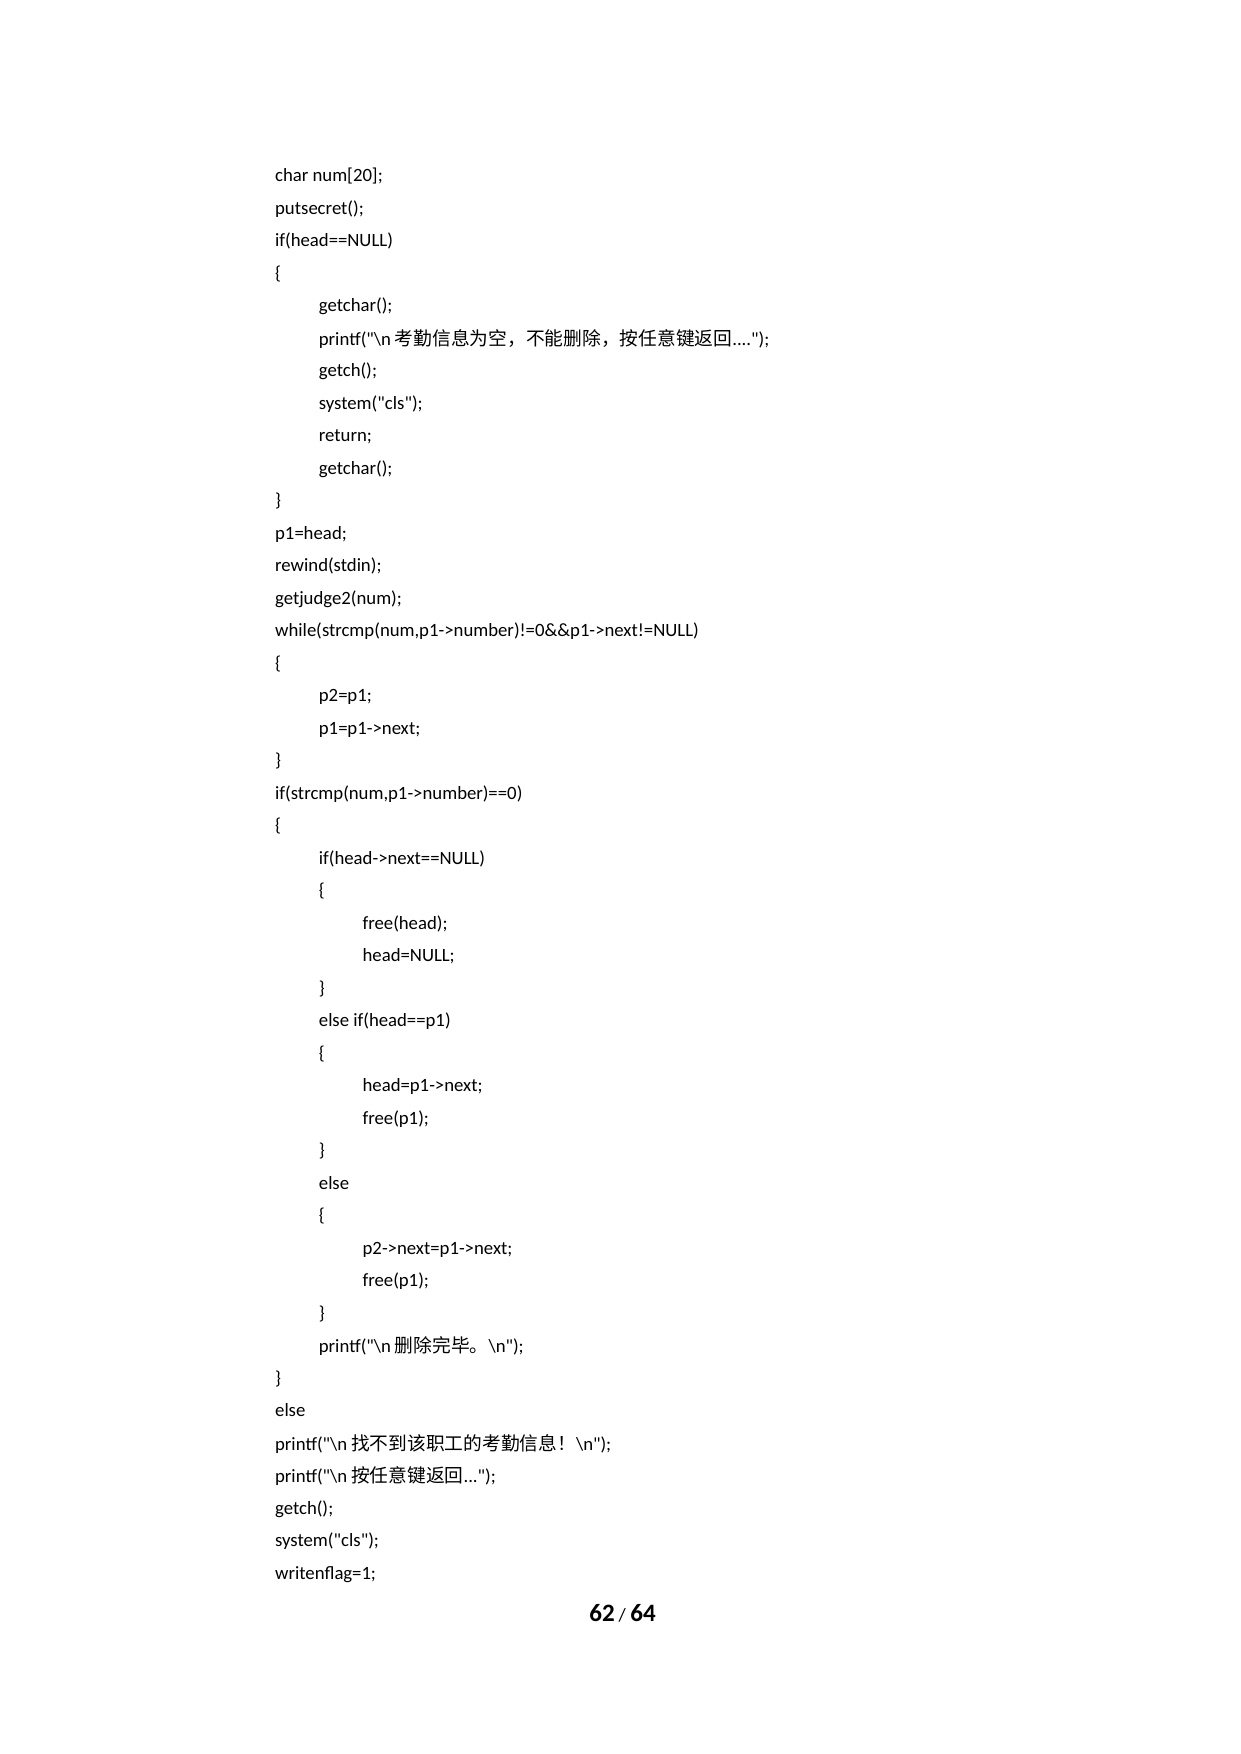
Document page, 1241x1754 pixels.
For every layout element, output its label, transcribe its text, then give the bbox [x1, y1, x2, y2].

text p2=p1; [231, 678, 1053, 711]
text else if(head==p1) [231, 1003, 1053, 1036]
text getjudge2(num); [231, 581, 1053, 613]
text } [231, 1361, 1053, 1393]
text } [231, 743, 1053, 776]
text rewind(stdin); [231, 548, 1053, 581]
text getch(); [231, 353, 1053, 386]
text } [231, 1133, 1053, 1166]
text { [231, 873, 1053, 906]
text if(strcmp(num,p1->number)==0) [231, 776, 1053, 808]
text char num[20]; [231, 158, 1053, 191]
text free(head); [231, 906, 1053, 938]
text else [231, 1166, 1053, 1198]
text else [231, 1393, 1053, 1426]
text system("cls"); [231, 1523, 1053, 1556]
text printf("\n找不到该职工的考勤信息！\n"); [231, 1426, 1053, 1458]
text } [231, 483, 1053, 516]
text head=NULL; [231, 938, 1053, 971]
text free(p1); [231, 1263, 1053, 1296]
text printf("\n考勤信息为空，不能删除，按任意键返回...."); [231, 321, 1053, 353]
text getchar(); [231, 288, 1053, 321]
text printf("\n按任意键返回..."); [231, 1458, 1053, 1491]
text writenflag=1; [231, 1556, 1053, 1588]
text getchar(); [231, 451, 1053, 483]
text } [231, 971, 1053, 1003]
text head=p1->next; [231, 1068, 1053, 1101]
text printf("\n删除完毕。\n"); [231, 1328, 1053, 1361]
text p1=p1->next; [231, 711, 1053, 743]
text p2->next=p1->next; [231, 1231, 1053, 1263]
text { [231, 256, 1053, 288]
text if(head->next==NULL) [231, 841, 1053, 873]
text { [231, 1198, 1053, 1231]
text p1=head; [231, 516, 1053, 548]
text return; [231, 418, 1053, 451]
text { [231, 808, 1053, 841]
text free(p1); [231, 1101, 1053, 1133]
text if(head==NULL) [231, 223, 1053, 256]
text } [231, 1296, 1053, 1328]
text { [231, 1036, 1053, 1068]
text system("cls"); [231, 386, 1053, 418]
text getch(); [231, 1491, 1053, 1523]
text while(strcmp(num,p1->number)!=0&&p1->next!=NULL) [231, 613, 1053, 646]
text { [231, 646, 1053, 678]
text putsecret(); [231, 191, 1053, 223]
